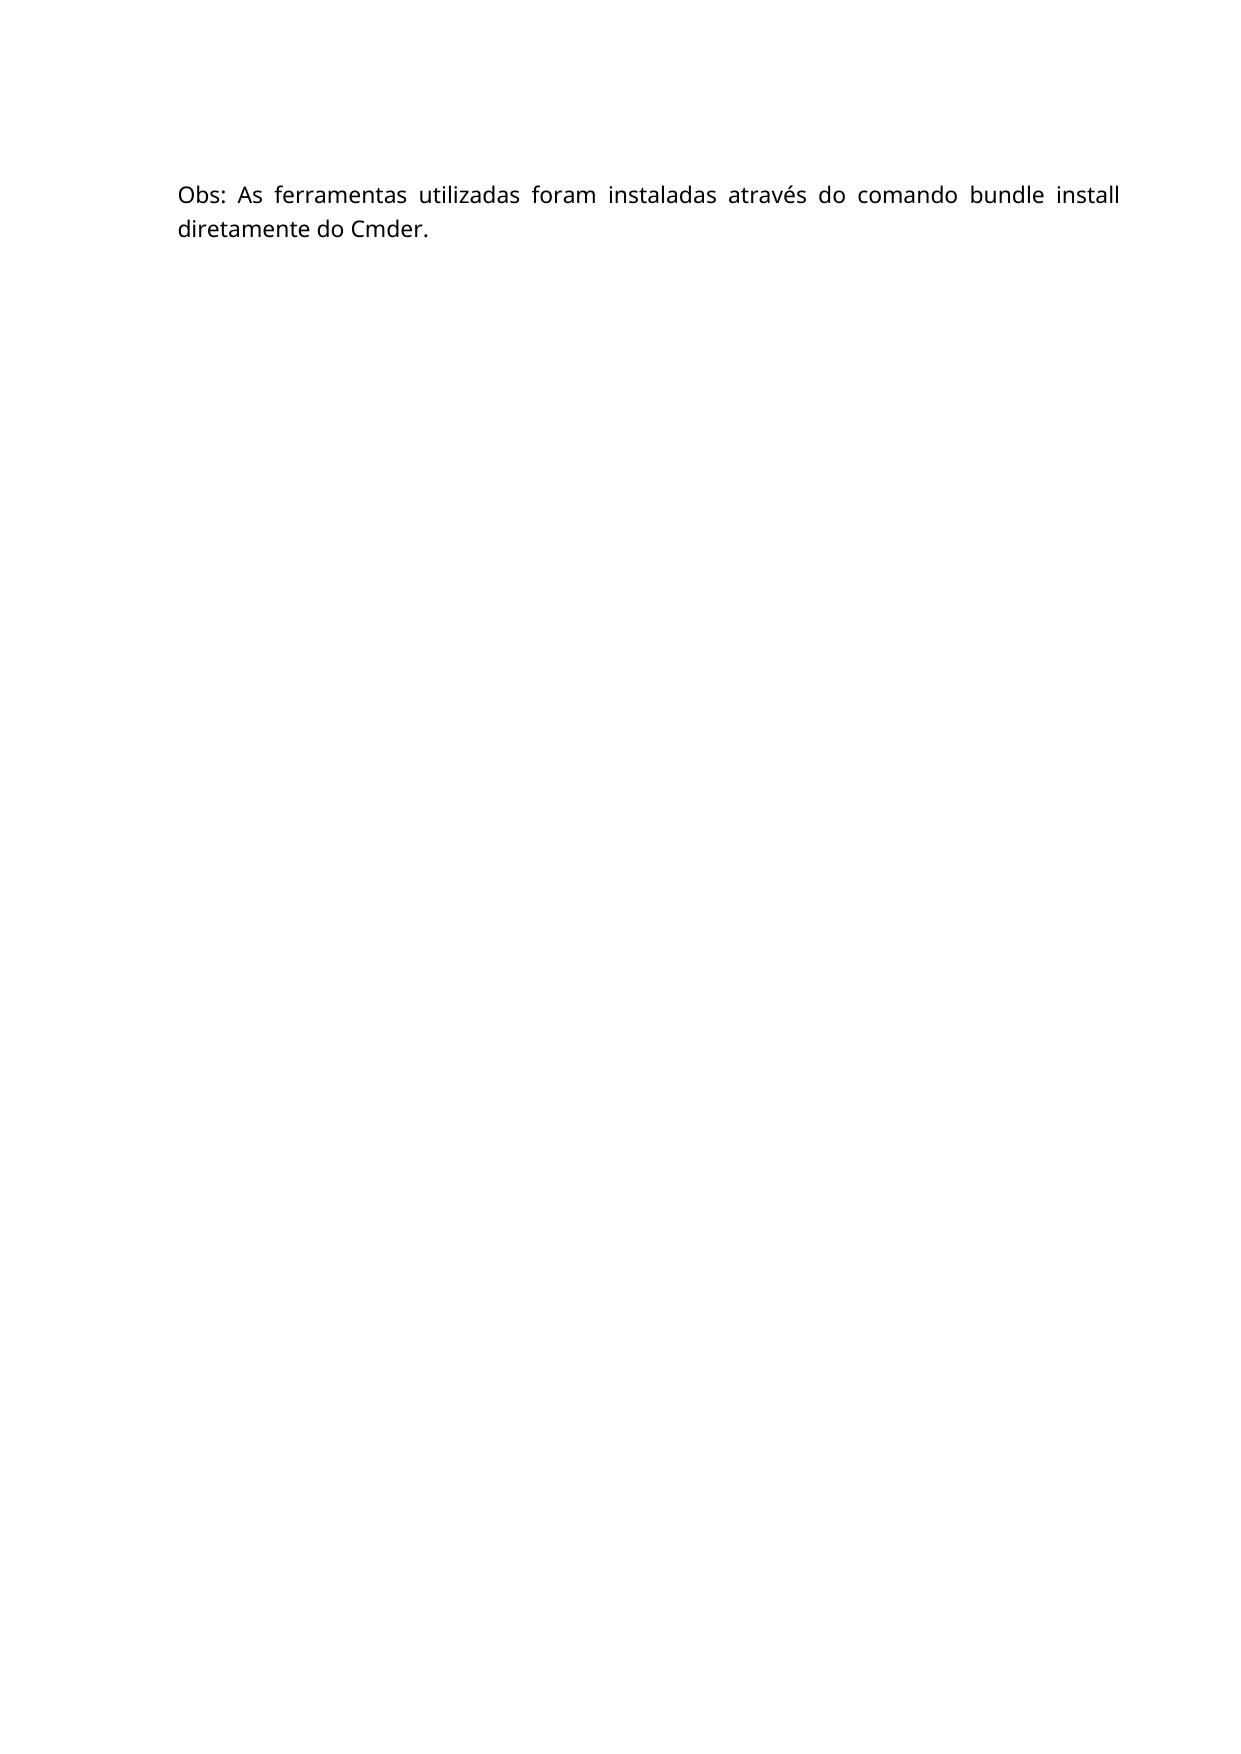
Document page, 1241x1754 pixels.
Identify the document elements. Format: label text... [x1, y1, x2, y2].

text Obs: As ferramentas utilizadas foram instaladas através do comando bundle install diretamente do Cmder. [177, 177, 1121, 244]
